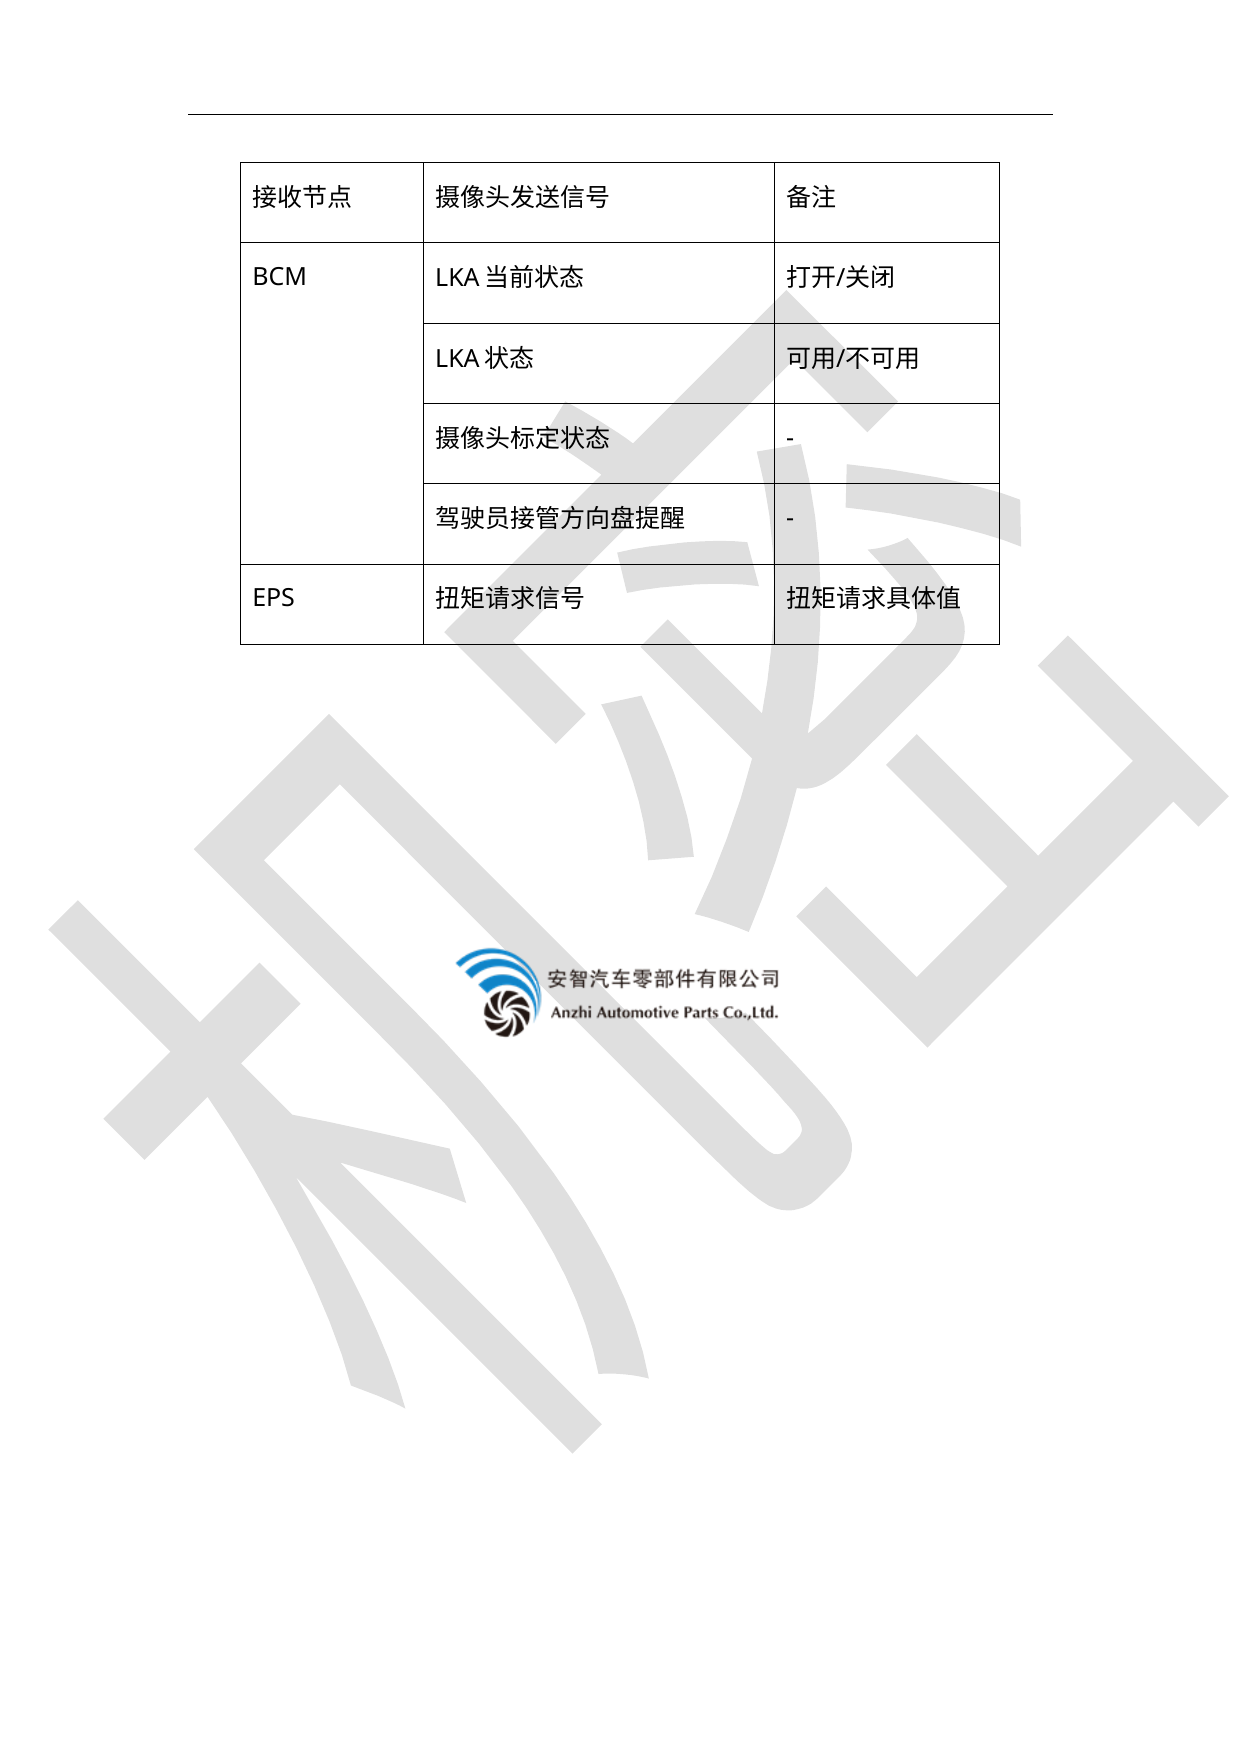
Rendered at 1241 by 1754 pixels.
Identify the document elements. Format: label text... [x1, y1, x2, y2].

table_cell EPS [241, 565, 423, 644]
table_header 摄像头发送信号 [424, 163, 774, 242]
table_cell 打开/关闭 [775, 243, 999, 323]
table_header 接收节点 [241, 163, 423, 242]
table_cell 扭矩请求具体值 [775, 565, 999, 644]
table_cell 可用/不可用 [775, 324, 999, 403]
table_cell 驾驶员接管方向盘提醒 [424, 484, 774, 563]
picture [432, 937, 808, 1048]
table_cell - [775, 404, 999, 483]
table_cell 摄像头标定状态 [424, 404, 774, 483]
table_header 备注 [775, 163, 999, 242]
table_cell - [775, 484, 999, 563]
table_cell BCM [241, 243, 423, 563]
table_cell LKA状态 [424, 324, 774, 403]
table_cell 扭矩请求信号 [424, 565, 774, 644]
table_cell LKA当前状态 [424, 243, 774, 323]
